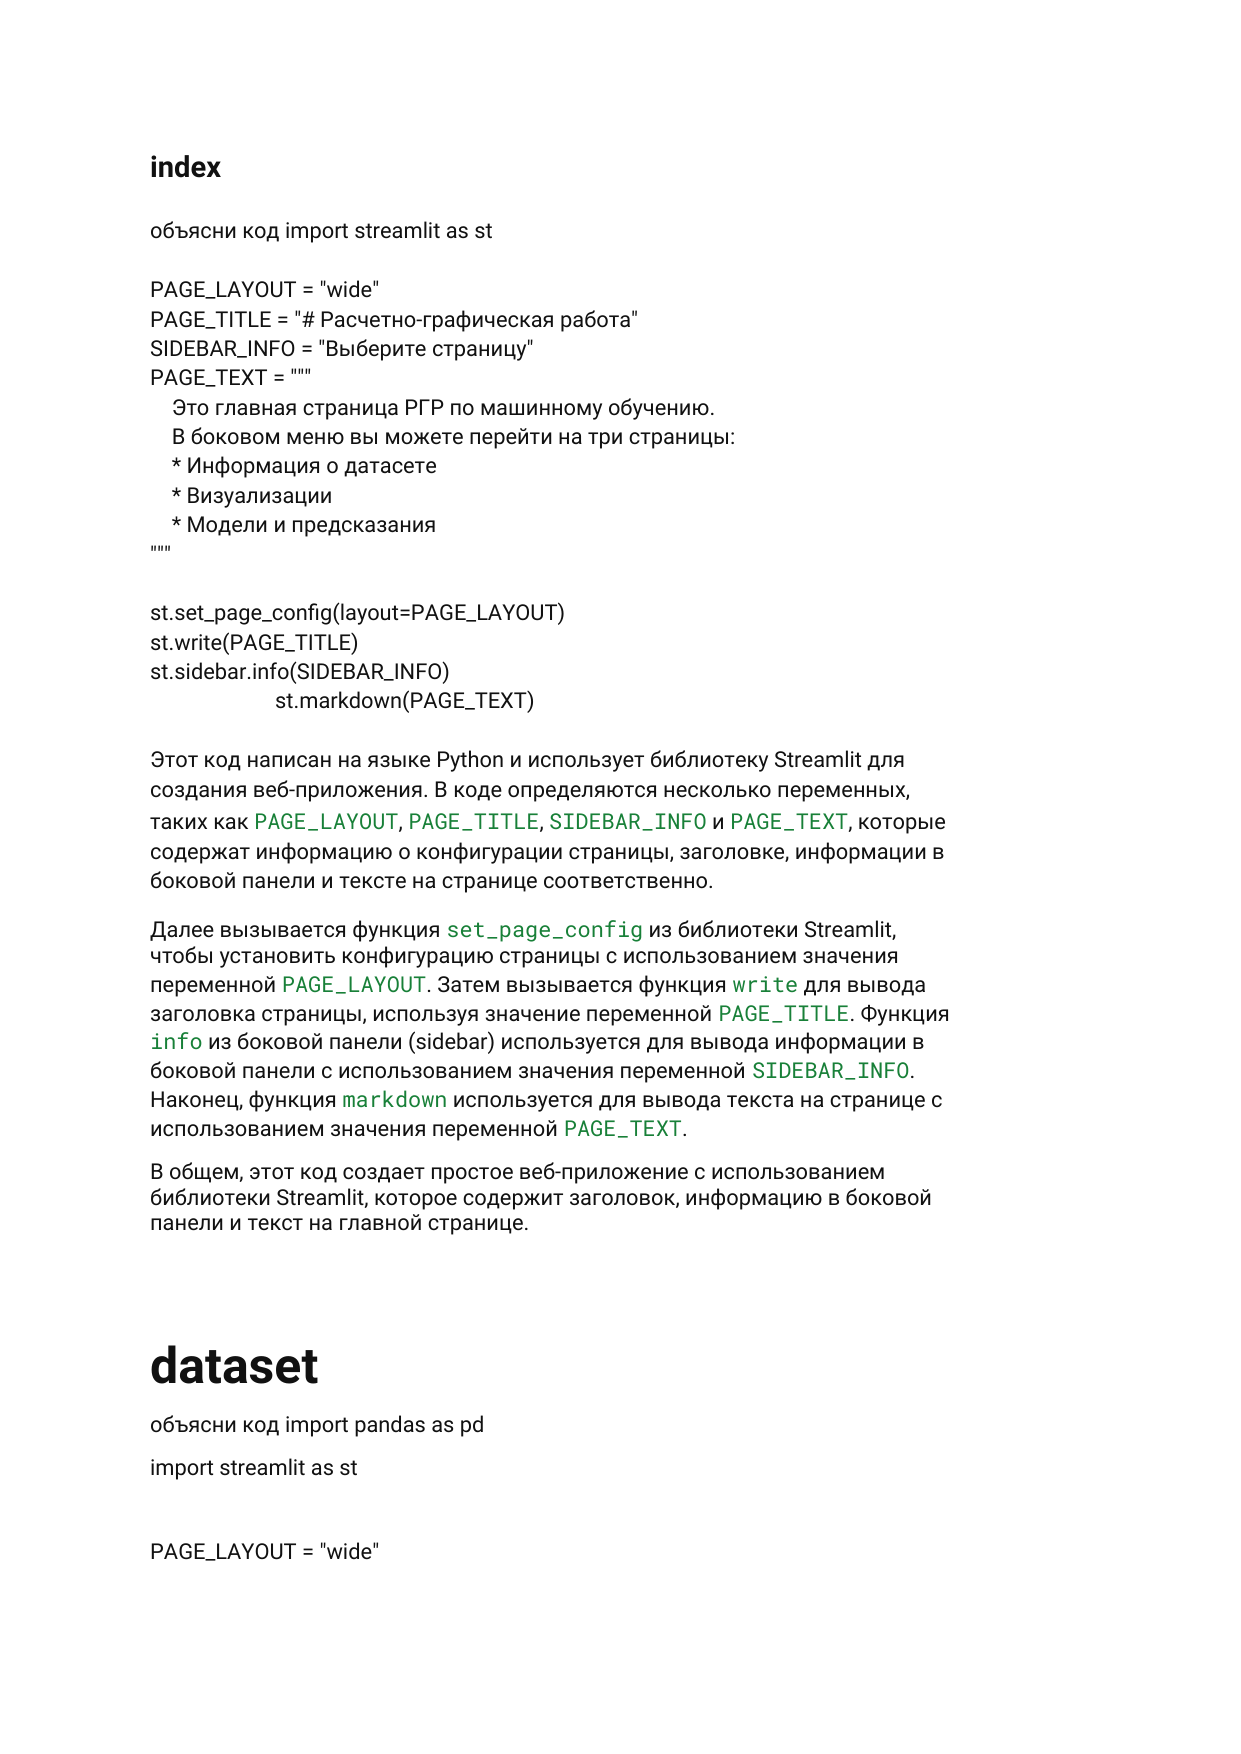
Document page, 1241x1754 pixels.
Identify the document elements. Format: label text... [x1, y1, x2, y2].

text """ [150, 542, 1090, 567]
text Этот код написан на языке Python и использует библиотеку Streamlit для создания веб-приложения. В коде определяются несколько переменных, таких как PAGE_LAYOUT, PAGE_TITLE, SIDEBAR_INFO и PAGE_TEXT, которые содержат информацию о конфигурации страницы, заголовке, информации в боковой панели и тексте на странице соответственно. [150, 747, 965, 894]
text st.set_page_config(layout=PAGE_LAYOUT) [150, 601, 1090, 626]
text Это главная страница РГР по машинному обучению. [150, 395, 1090, 421]
text st.markdown(PAGE_TEXT) [275, 689, 1090, 714]
text PAGE_TITLE = "# Расчетно-графическая работа" [150, 307, 1090, 332]
text st.write(PAGE_TITLE) [150, 630, 1090, 656]
text * Информация о датасете [150, 454, 1090, 479]
text объясни код import streamlit as st [150, 219, 1090, 244]
text index [150, 150, 1090, 184]
text SIDEBAR_INFO = "Выберите страницу" [150, 336, 1090, 362]
text * Визуализации [150, 483, 1090, 509]
text Далее вызывается функция set_page_config из библиотеки Streamlit, чтобы установить конфигурацию страницы с использованием значения переменной PAGE_LAYOUT. Затем вызывается функция write для вывода заголовка страницы, используя значение переменной PAGE_TITLE. Функция info из боковой панели (sidebar) используется для вывода информации в боковой панели с использованием значения переменной SIDEBAR_INFO. Наконец, функция markdown используется для вывода текста на странице с использованием значения переменной PAGE_TEXT. [150, 915, 965, 1142]
text PAGE_TEXT = """ [150, 366, 1090, 391]
text * Модели и предсказания [150, 512, 1090, 538]
text PAGE_LAYOUT = "wide" [150, 1539, 965, 1565]
text import streamlit as st [150, 1455, 965, 1480]
text объясни код import pandas as pd [150, 1412, 965, 1438]
text В боковом меню вы можете перейти на три страницы: [150, 424, 1090, 450]
text st.sidebar.info(SIDEBAR_INFO) [150, 659, 1090, 685]
text В общем, этот код создает простое веб-приложение с использованием библиотеки Streamlit, которое содержит заголовок, информацию в боковой панели и текст на главной странице. [150, 1159, 965, 1236]
text dataset [150, 1337, 965, 1396]
text PAGE_LAYOUT = "wide" [150, 277, 1090, 303]
